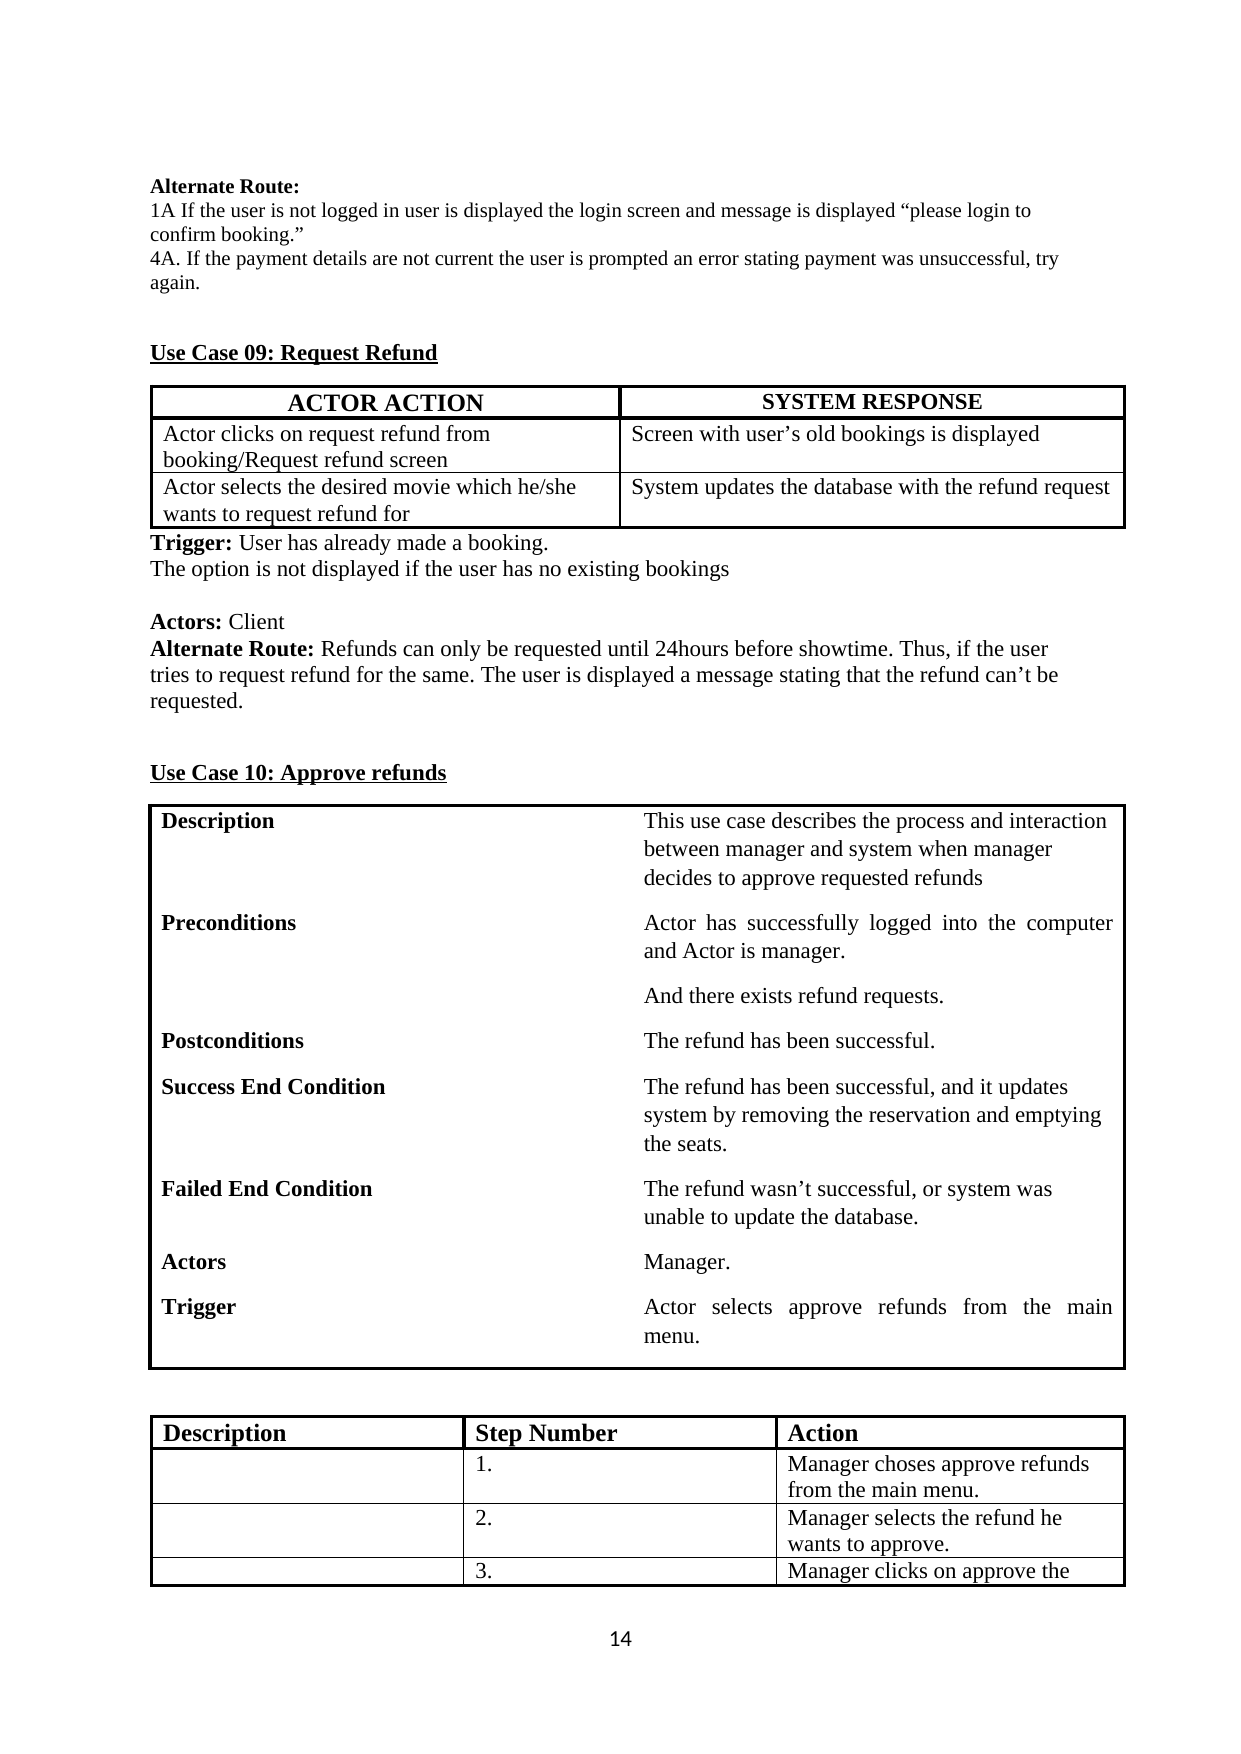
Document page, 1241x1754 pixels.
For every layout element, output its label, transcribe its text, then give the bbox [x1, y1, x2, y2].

table_cell Trigger [152, 1293, 632, 1367]
table_cell Actor clicks on request refund from booking/Request refund screen [153, 420, 619, 472]
table_header ACTOR ACTION [153, 388, 618, 416]
text 4A. If the payment details are not current the user is prompted an error stating payment was unsuccessful, try again. [150, 246, 1090, 294]
table_header This use case describes the process and interaction between manager and system when manager decides to approve requested refunds [632, 807, 1123, 909]
table_header SYSTEM RESPONSE [622, 388, 1123, 416]
text The option is not displayed if the user has no existing bookings [150, 556, 1090, 582]
table_cell Actors [152, 1248, 632, 1293]
table_cell Actor selects the desired movie which he/she wants to request refund for [153, 473, 619, 526]
table_cell Failed End Condition [152, 1175, 632, 1248]
table_header Step Number [466, 1418, 775, 1447]
text Actors: Client [150, 608, 1090, 634]
table_cell Postconditions [152, 1028, 632, 1073]
table_cell Success End Condition [152, 1073, 632, 1175]
table_cell 1. [464, 1450, 776, 1503]
table_cell Actor selects approve refunds from the main menu. [632, 1293, 1123, 1367]
table_cell [153, 1558, 463, 1584]
table_cell [153, 1450, 463, 1503]
text 1A If the user is not logged in user is displayed the login screen and message is displayed “please login to confirm booking.” [150, 198, 1090, 246]
table_cell The refund wasn’t successful, or system was unable to update the database. [632, 1175, 1123, 1248]
text Use Case 10: Approve refunds [150, 759, 1090, 785]
table_cell Actor has successfully logged into the computer and Actor is manager. And there exists refund requests. [632, 909, 1123, 1028]
table_cell Manager. [632, 1248, 1123, 1293]
text Trigger: User has already made a booking. [150, 529, 1090, 556]
table_header Description [152, 807, 632, 909]
text Alternate Route: [150, 174, 1090, 198]
table_cell Preconditions [152, 909, 632, 1028]
text Alternate Route: Refunds can only be requested until 24hours before showtime. Thus, if the user tries to request refund for the same. The user is displayed a message stating that the refund can’t be requested. [150, 634, 1090, 714]
table_cell 2. [464, 1504, 776, 1557]
table_cell The refund has been successful, and it updates system by removing the reservation and emptying the seats. [632, 1073, 1123, 1175]
table_cell The refund has been successful. [632, 1028, 1123, 1073]
table_cell Manager selects the refund he wants to approve. [777, 1504, 1123, 1557]
table_cell Manager choses approve refunds from the main menu. [777, 1450, 1123, 1503]
table_cell System updates the database with the refund request [621, 473, 1123, 526]
table_header Description [153, 1418, 462, 1447]
text Use Case 09: Request Refund [150, 339, 1090, 366]
table_cell Screen with user’s old bookings is displayed [621, 420, 1123, 472]
table_cell 3. [464, 1558, 776, 1584]
table_header Action [778, 1418, 1123, 1447]
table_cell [777, 1558, 1123, 1584]
table_cell [153, 1504, 463, 1557]
